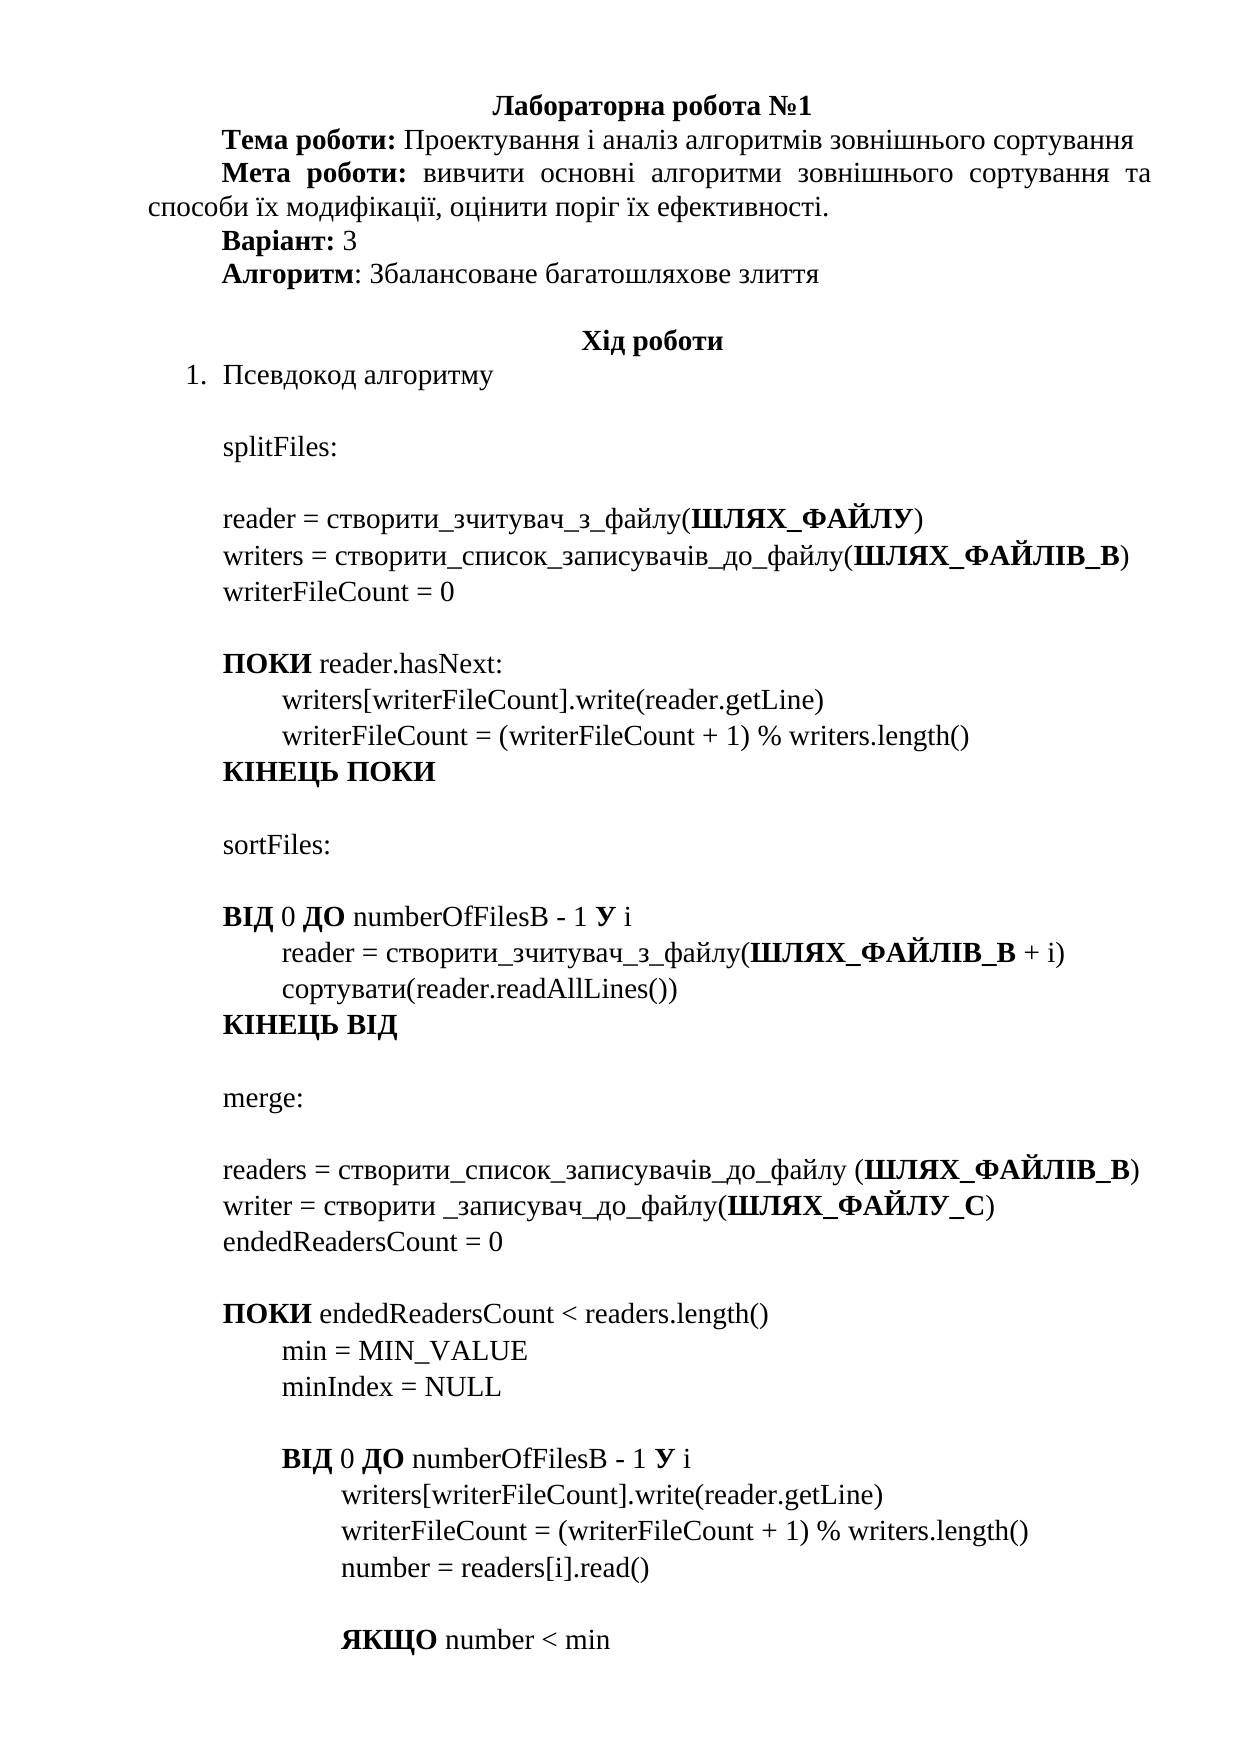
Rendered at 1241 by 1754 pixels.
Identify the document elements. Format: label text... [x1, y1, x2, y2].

list minIndex = NULL [207, 1369, 1152, 1402]
list ЯКЩО number < min [266, 1622, 1152, 1656]
list ПОКИ reader.hasNext: [148, 646, 1152, 679]
text Тема роботи: Проектування і аналіз алгоритмів зовнішнього сортування [148, 122, 1152, 156]
list min = MIN_VALUE [207, 1333, 1152, 1366]
list ВІД 0 ДО numberOfFilesB - 1 У i [148, 899, 1152, 933]
list Псевдокод алгоритму [185, 357, 1152, 390]
list readers = створити_список_записувачів_до_файлу (ШЛЯХ_ФАЙЛІВ_В) [148, 1152, 1152, 1186]
list splitFiles: [148, 429, 1152, 463]
list КІНЕЦЬ ВІД [148, 1007, 1152, 1041]
list сортувати(reader.readAllLines()) [207, 971, 1152, 1005]
text Хід роботи [153, 323, 1152, 357]
list number = readers[i].read() [266, 1550, 1152, 1583]
list endedReadersCount = 0 [148, 1224, 1152, 1258]
list writers[writerFileCount].write(reader.getLine) [207, 682, 1152, 716]
list writers[writerFileCount].write(reader.getLine) [266, 1477, 1152, 1511]
text Алгоритм: Збалансоване багатошляхове злиття [153, 256, 1152, 290]
list writerFileCount = 0 [148, 574, 1152, 607]
list reader = створити_зчитувач_з_файлу(ШЛЯХ_ФАЙЛІВ_В + i) [207, 935, 1152, 969]
text Мета роботи: вивчити основні алгоритми зовнішнього сортування та способи їх модифікації, оцінити поріг їх ефективності. [148, 156, 1152, 223]
text Лабораторна робота №1 [153, 88, 1152, 122]
list writerFileCount = (writerFileCount + 1) % writers.length() [207, 718, 1152, 752]
list writers = створити_список_записувачів_до_файлу(ШЛЯХ_ФАЙЛІВ_В) [148, 538, 1152, 571]
list writer = створити _записувач_до_файлу(ШЛЯХ_ФАЙЛУ_C) [148, 1188, 1152, 1222]
list merge: [148, 1080, 1152, 1113]
list reader = створити_зчитувач_з_файлу(ШЛЯХ_ФАЙЛУ) [148, 501, 1152, 535]
list writerFileCount = (writerFileCount + 1) % writers.length() [266, 1513, 1152, 1547]
list КІНЕЦЬ ПОКИ [148, 754, 1152, 788]
text Варіант: 3 [148, 223, 1152, 256]
list ВІД 0 ДО numberOfFilesB - 1 У i [207, 1441, 1152, 1475]
list sortFiles: [148, 827, 1152, 860]
list ПОКИ endedReadersCount < readers.length() [148, 1297, 1152, 1330]
